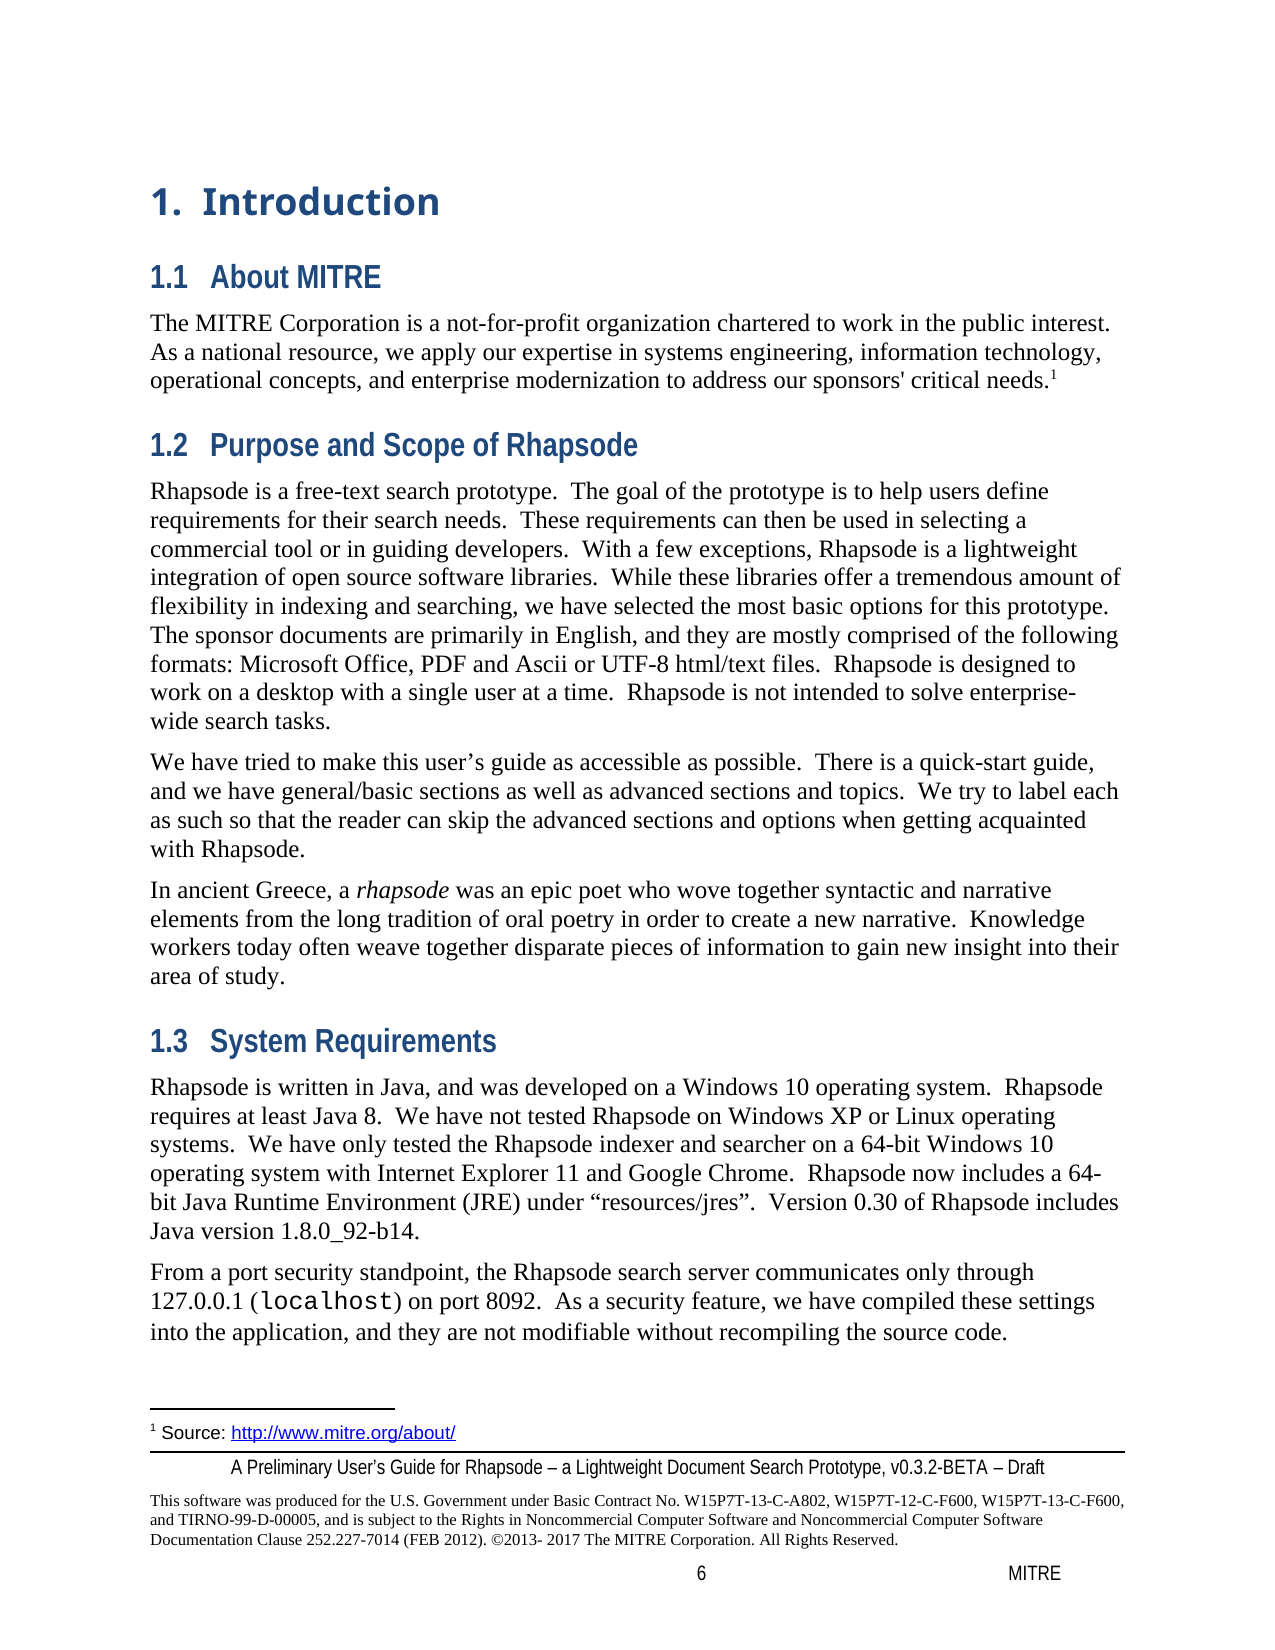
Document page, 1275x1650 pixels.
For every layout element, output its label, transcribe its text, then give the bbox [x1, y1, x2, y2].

subtitle System Requirements [150, 1021, 1125, 1059]
text Rhapsode is a free-text search prototype. The goal of the prototype is to help users define requirements for their search needs. These requirements can then be used in selecting a commercial tool or in guiding developers. With a few exceptions, Rhapsode is a lightweight integration of open source software libraries. While these libraries offer a tremendous amount of flexibility in indexing and searching, we have selected the most basic options for this prototype. The sponsor documents are primarily in English, and they are mostly comprised of the following formats: Microsoft Office, PDF and Ascii or UTF-8 html/text files. Rhapsode is designed to work on a desktop with a single user at a time. Rhapsode is not intended to solve enterprise-wide search tasks. [150, 476, 1125, 735]
subtitle About MITRE [150, 257, 1125, 296]
text We have tried to make this user’s guide as accessible as possible. There is a quick-start guide, and we have general/basic sections as well as advanced sections and topics. We try to label each as such so that the reader can skip the advanced sections and options when getting acquainted with Rhapsode. [150, 747, 1125, 862]
text From a port security standpoint, the Rhapsode search server communicates only through 127.0.0.1 (localhost) on port 8092. As a security feature, we have compiled these settings into the application, and they are not modifiable without recompiling the source code. [150, 1257, 1125, 1345]
subtitle Purpose and Scope of Rhapsode [150, 426, 1125, 464]
text Rhapsode is written in Java, and was developed on a Windows 10 operating system. Rhapsode requires at least Java 8. We have not tested Rhapsode on Windows XP or Linux operating systems. We have only tested the Rhapsode indexer and searcher on a 64-bit Windows 10 operating system with Internet Explorer 11 and Google Chrome. Rhapsode now includes a 64-bit Java Runtime Environment (JRE) under “resources/jres”. Version 0.30 of Rhapsode includes Java version 1.8.0_92-b14. [150, 1072, 1125, 1244]
subtitle Introduction [150, 175, 1125, 226]
text In ancient Greece, a rhapsode was an epic poet who wove together syntactic and narrative elements from the long tradition of oral poetry in order to create a new narrative. Knowledge workers today often weave together disparate pieces of information to gain new insight into their area of study. [150, 875, 1125, 990]
text The MITRE Corporation is a not-for-profit organization chartered to work in the public interest. As a national resource, we apply our expertise in systems engineering, information technology, operational concepts, and enterprise modernization to address our sponsors' critical needs. [150, 308, 1125, 394]
